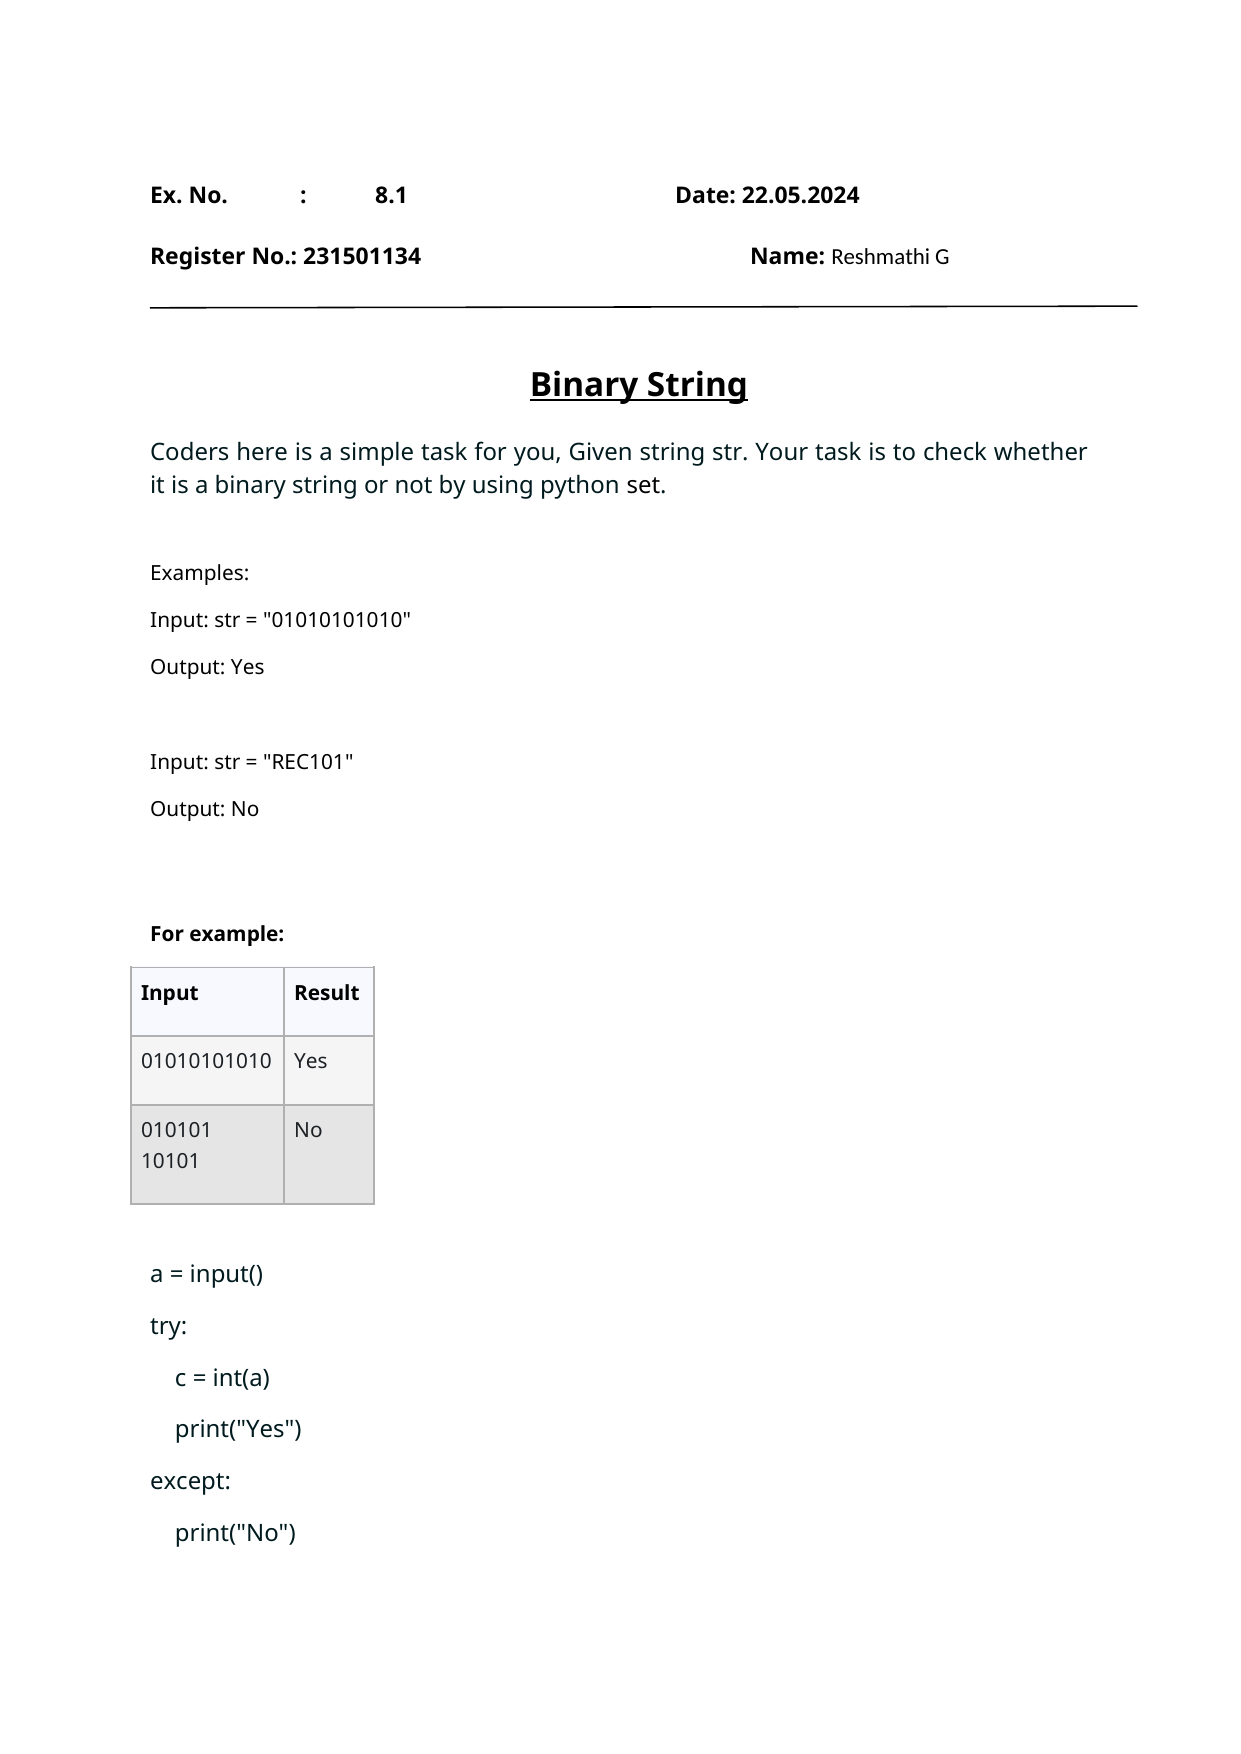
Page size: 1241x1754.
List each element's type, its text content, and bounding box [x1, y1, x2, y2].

table_header Input [132, 968, 283, 1035]
text Examples: [150, 558, 1090, 586]
text For example: [150, 919, 1090, 947]
table_cell 010101 10101 [132, 1106, 283, 1203]
text print("No") [150, 1516, 1090, 1549]
text except: [150, 1464, 1090, 1497]
text Input: str = "REC101" [150, 747, 1090, 775]
table_cell Yes [285, 1037, 373, 1104]
text Output: No [150, 794, 1090, 823]
text Ex. No. : 8.1 Date: 22.05.2024 [150, 179, 1090, 210]
text Output: Yes [150, 652, 1090, 681]
text Register No.: 231501134 Name: Reshmathi G [150, 239, 1090, 271]
text a = input() [150, 1257, 1090, 1289]
table_header Result [285, 968, 373, 1035]
text Input: str = "01010101010" [150, 605, 1090, 633]
text c = int(a) [150, 1360, 1090, 1393]
table_cell 01010101010 [132, 1037, 283, 1104]
table_cell No [285, 1106, 373, 1203]
text Binary String [187, 360, 1090, 406]
text print("Yes") [150, 1412, 1090, 1445]
text Coders here is a simple task for you, Given string str. Your task is to check whether it is a binary string or not by using python set. [150, 435, 1090, 500]
text try: [150, 1308, 1090, 1341]
